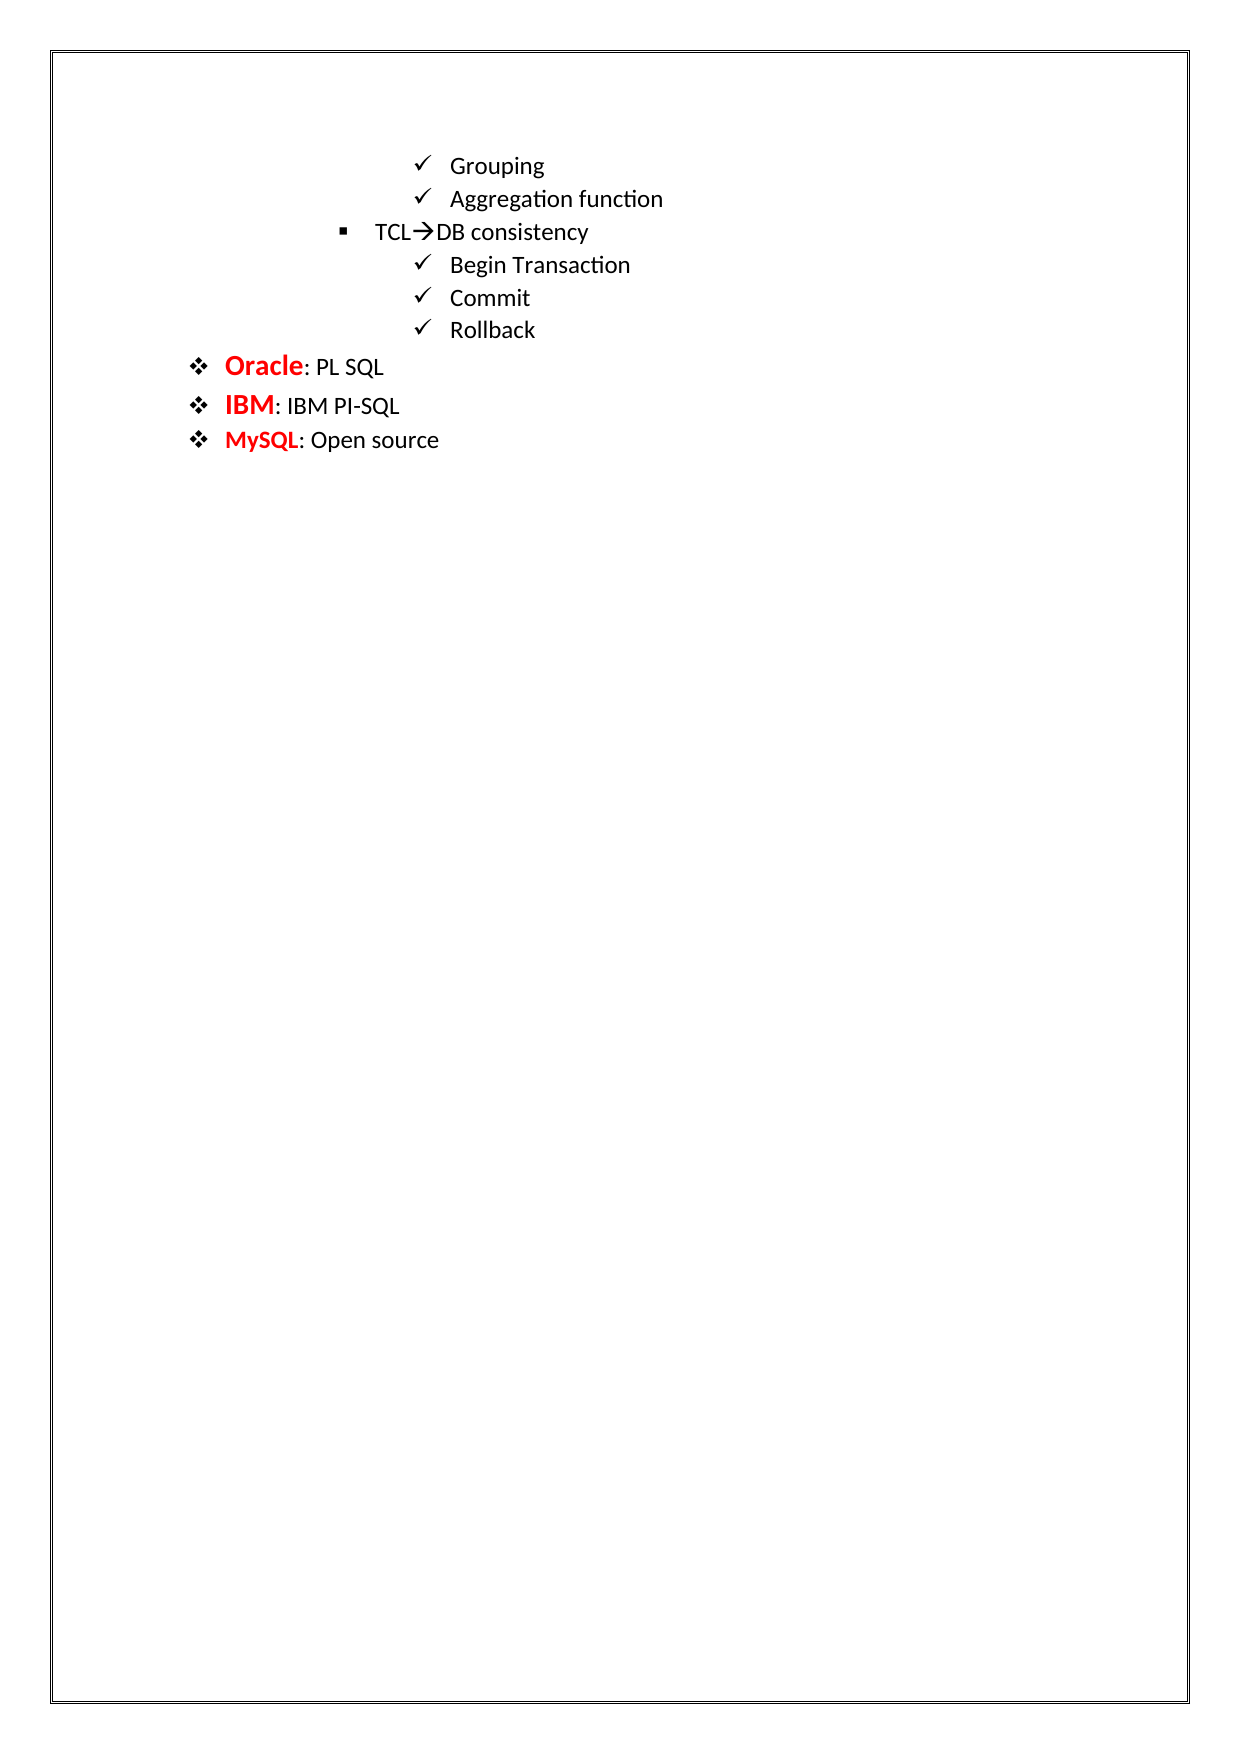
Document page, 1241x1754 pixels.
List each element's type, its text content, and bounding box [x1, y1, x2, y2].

list IBM: IBM PI-SQL [187, 386, 1090, 422]
list MySQL: Open source [187, 424, 1090, 455]
list Grouping [412, 150, 1090, 181]
list Commit [412, 282, 1090, 312]
list Begin Transaction [412, 249, 1090, 279]
list TCLDB consistency [337, 216, 1090, 246]
list Rollback [412, 314, 1090, 345]
list Aggregation function [412, 183, 1090, 213]
list Oracle: PL SQL [187, 347, 1090, 383]
